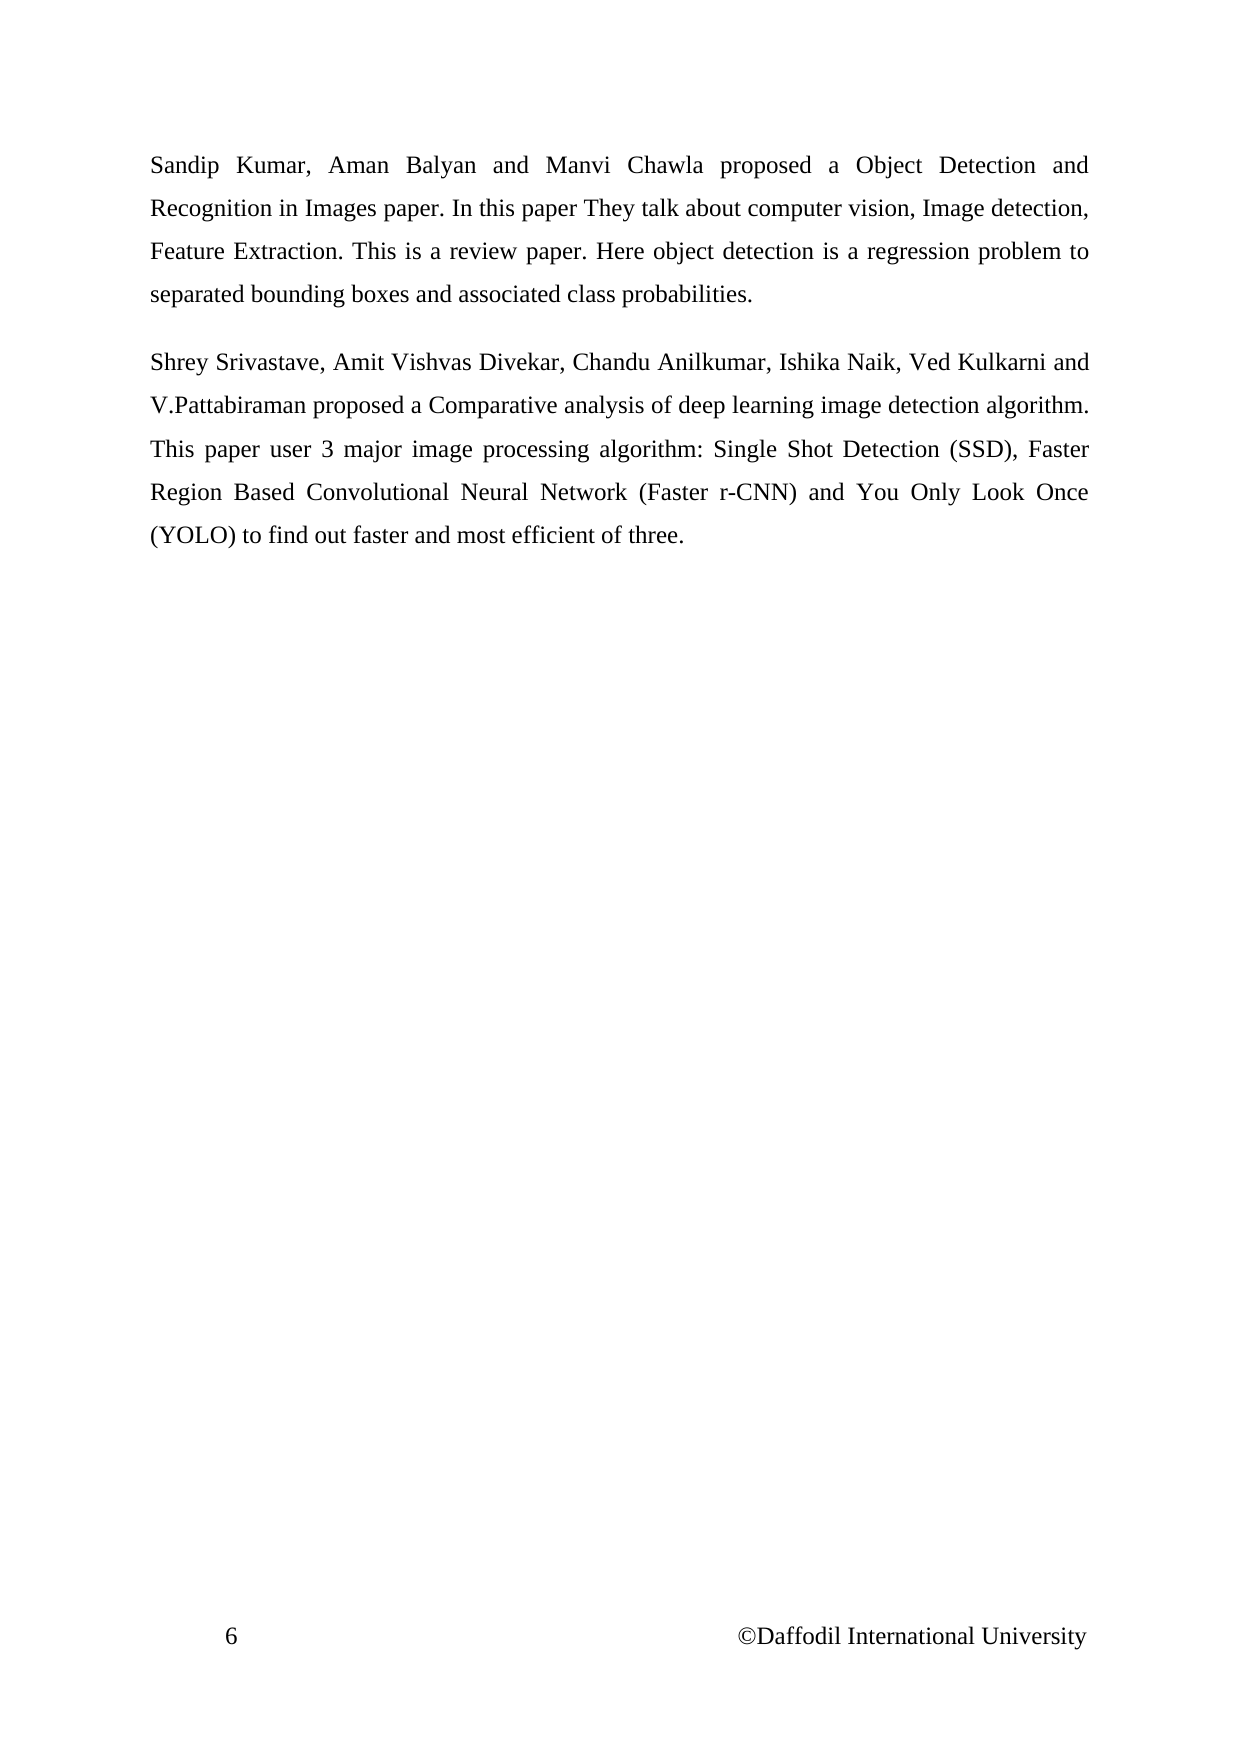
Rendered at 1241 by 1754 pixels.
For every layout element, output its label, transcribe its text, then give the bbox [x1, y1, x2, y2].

text Sandip Kumar, Aman Balyan and Manvi Chawla proposed a Object Detection and Recognition in Images paper. In this paper They talk about computer vision, Image detection, Feature Extraction. This is a review paper. Here object detection is a regression problem to separated bounding boxes and associated class probabilities. [150, 150, 1090, 308]
text Shrey Srivastave, Amit Vishvas Divekar, Chandu Anilkumar, Ishika Naik, Ved Kulkarni and V.Pattabiraman proposed a Comparative analysis of deep learning image detection algorithm. This paper user 3 major image processing algorithm: Single Shot Detection (SSD), Faster Region Based Convolutional Neural Network (Faster r-CNN) and You Only Look Once (YOLO) to find out faster and most efficient of three. [150, 347, 1090, 549]
